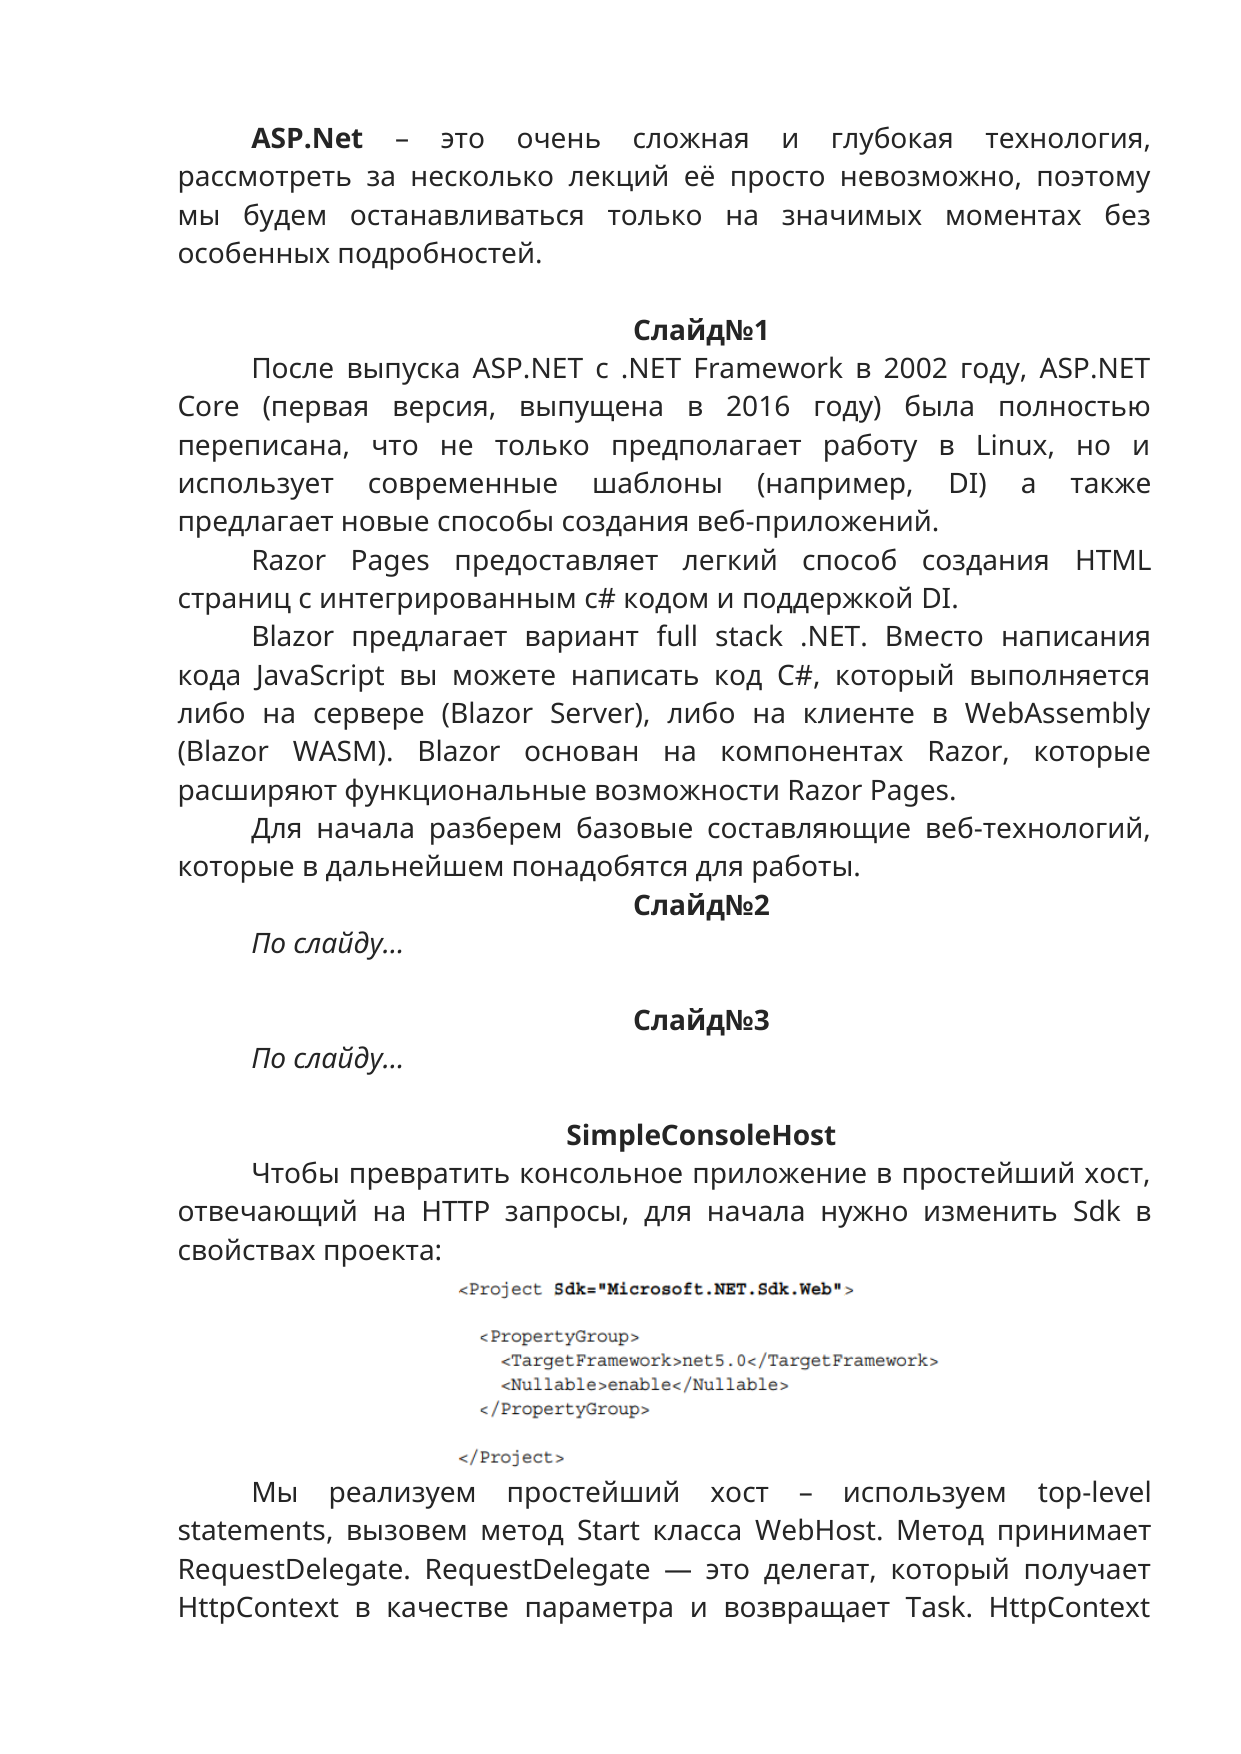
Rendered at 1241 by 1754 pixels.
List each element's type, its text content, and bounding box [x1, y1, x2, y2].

text По слайду… [177, 1038, 1152, 1076]
text Слайд№1 [177, 310, 1152, 348]
text Слайд№2 [177, 885, 1152, 923]
text Чтобы превратить консольное приложение в простейший хост, отвечающий на HTTP запросы, для начала нужно изменить Sdk в свойствах проекта: [177, 1153, 1152, 1268]
text Слайд№3 [177, 1000, 1152, 1038]
text После выпуска ASP.NET с .NET Framework в 2002 году, ASP.NET Core (первая версия, выпущена в 2016 году) была полностью переписана, что не только предполагает работу в Linux, но и использует современные шаблоны (например, DI) а также предлагает новые способы создания веб-приложений. [177, 348, 1152, 540]
text Razor Pages предоставляет легкий способ создания HTML страниц с интегрированным c# кодом и поддержкой DI. [177, 540, 1152, 616]
text SimpleConsoleHost [177, 1115, 1152, 1153]
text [177, 1472, 1152, 1626]
picture [451, 1268, 952, 1473]
text Blazor предлагает вариант full stack .NET. Вместо написания кода JavaScript вы можете написать код C#, который выполняется либо на сервере (Blazor Server), либо на клиенте в WebAssembly (Blazor WASM). Blazor основан на компонентах Razor, которые расширяют функциональные возможности Razor Pages. [177, 616, 1152, 808]
text По слайду… [177, 923, 1152, 961]
text Для начала разберем базовые составляющие веб-технологий, которые в дальнейшем понадобятся для работы. [177, 808, 1152, 885]
text ASP.Net – это очень сложная и глубокая технология, рассмотреть за несколько лекций её просто невозможно, поэтому мы будем останавливаться только на значимых моментах без особенных подробностей. [177, 118, 1152, 271]
